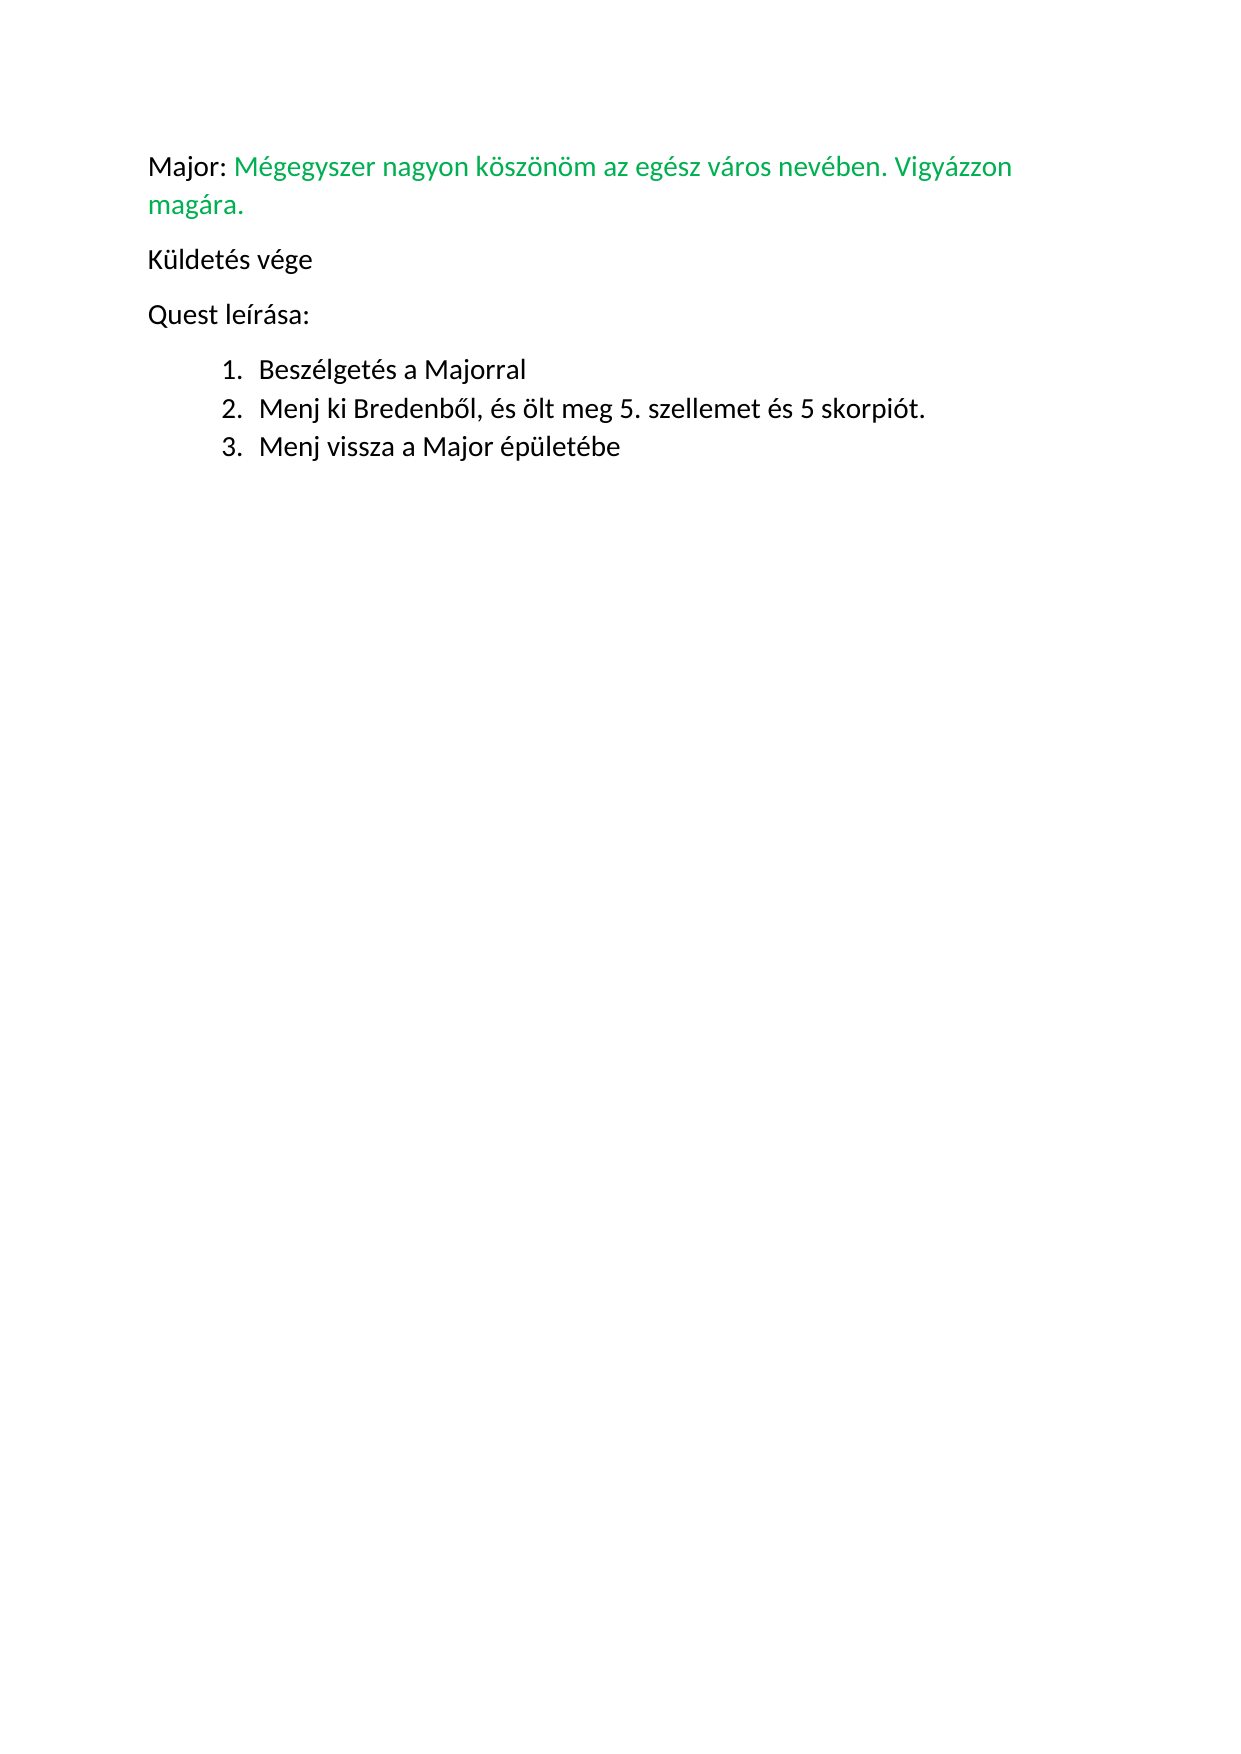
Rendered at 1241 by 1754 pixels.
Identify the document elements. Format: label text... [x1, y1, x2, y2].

list Menj vissza a Major épületébe [221, 428, 1093, 464]
text Major: Mégegyszer nagyon köszönöm az egész város nevében. Vigyázzon magára. [148, 148, 1093, 222]
list Menj ki Bredenből, és ölt meg 5. szellemet és 5 skorpiót. [221, 390, 1093, 425]
text Quest leírása: [148, 296, 1093, 332]
text Küldetés vége [148, 241, 1093, 277]
list Beszélgetés a Majorral [221, 351, 1093, 387]
